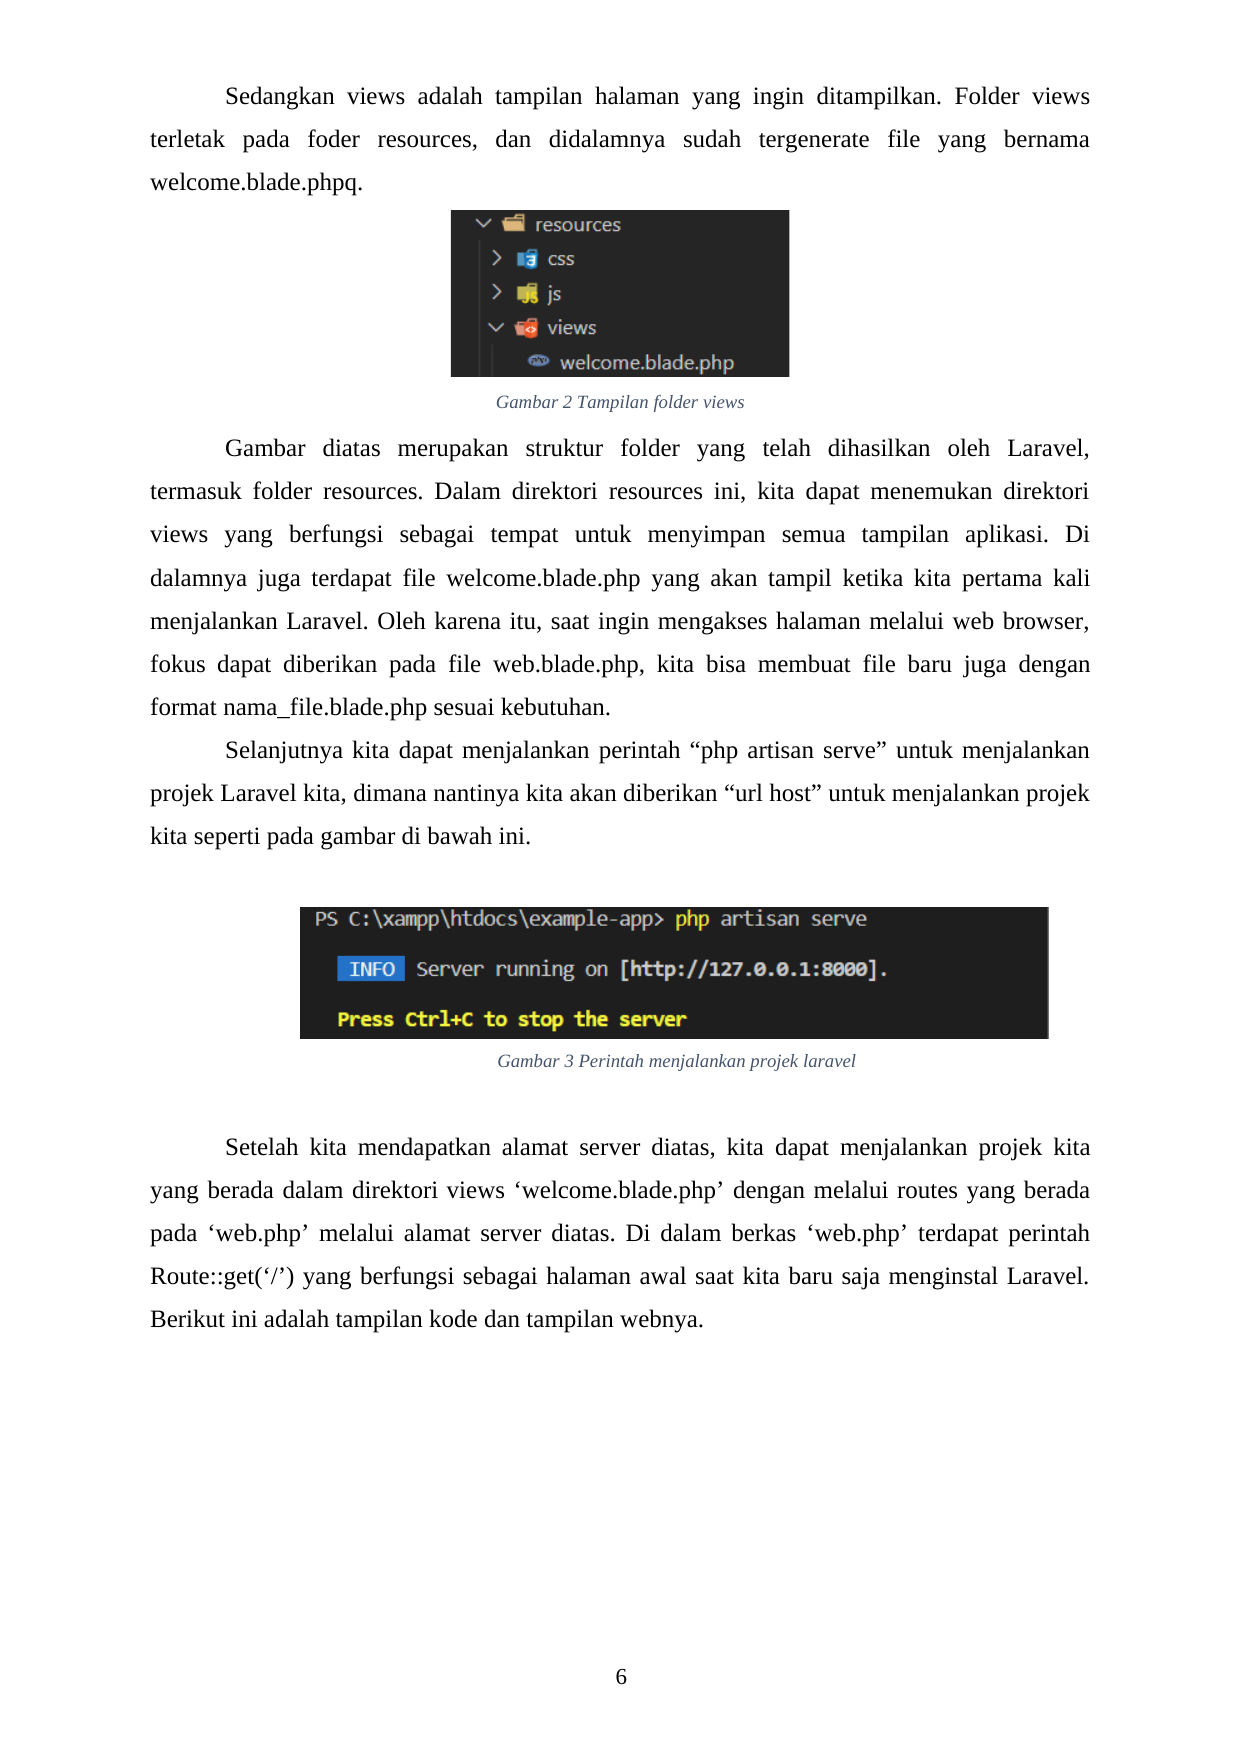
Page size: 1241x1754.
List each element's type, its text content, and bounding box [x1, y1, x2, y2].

picture [450, 210, 790, 377]
text Sedangkan views adalah tampilan halaman yang ingin ditampilkan. Folder views terletak pada foder resources, dan didalamnya sudah tergenerate file yang bernama welcome.blade.phpq. [150, 81, 1090, 196]
text 6 [139, 1663, 1103, 1689]
text Gambar diatas merupakan struktur folder yang telah dihasilkan oleh Laravel, termasuk folder resources. Dalam direktori resources ini, kita dapat menemukan direktori views yang berfungsi sebagai tempat untuk menyimpan semua tampilan aplikasi. Di dalamnya juga terdapat file welcome.blade.php yang akan tampil ketika kita pertama kali menjalankan Laravel. Oleh karena itu, saat ingin mengakses halaman melalui web browser, fokus dapat diberikan pada file web.blade.php, kita bisa membuat file baru juga dengan format nama_file.blade.php sesuai kebutuhan. [150, 433, 1090, 721]
text Gambar 2 Tampilan folder views [496, 391, 1103, 413]
text Setelah kita mendapatkan alamat server diatas, kita dapat menjalankan projek kita yang berada dalam direktori views ‘welcome.blade.php’ dengan melalui routes yang berada pada ‘web.php’ melalui alamat server diatas. Di dalam berkas ‘web.php’ terdapat perintah Route::get(‘/’) yang berfungsi sebagai halaman awal saat kita baru saja menginstal Laravel. Berikut ini adalah tampilan kode dan tampilan webnya. [150, 1132, 1091, 1333]
text Gambar 3 Perintah menjalankan projek laravel [497, 915, 1103, 1072]
picture [300, 907, 1049, 1039]
text Selanjutnya kita dapat menjalankan perintah “php artisan serve” untuk menjalankan projek Laravel kita, dimana nantinya kita akan diberikan “url host” untuk menjalankan projek kita seperti pada gambar di bawah ini. [150, 735, 1090, 850]
